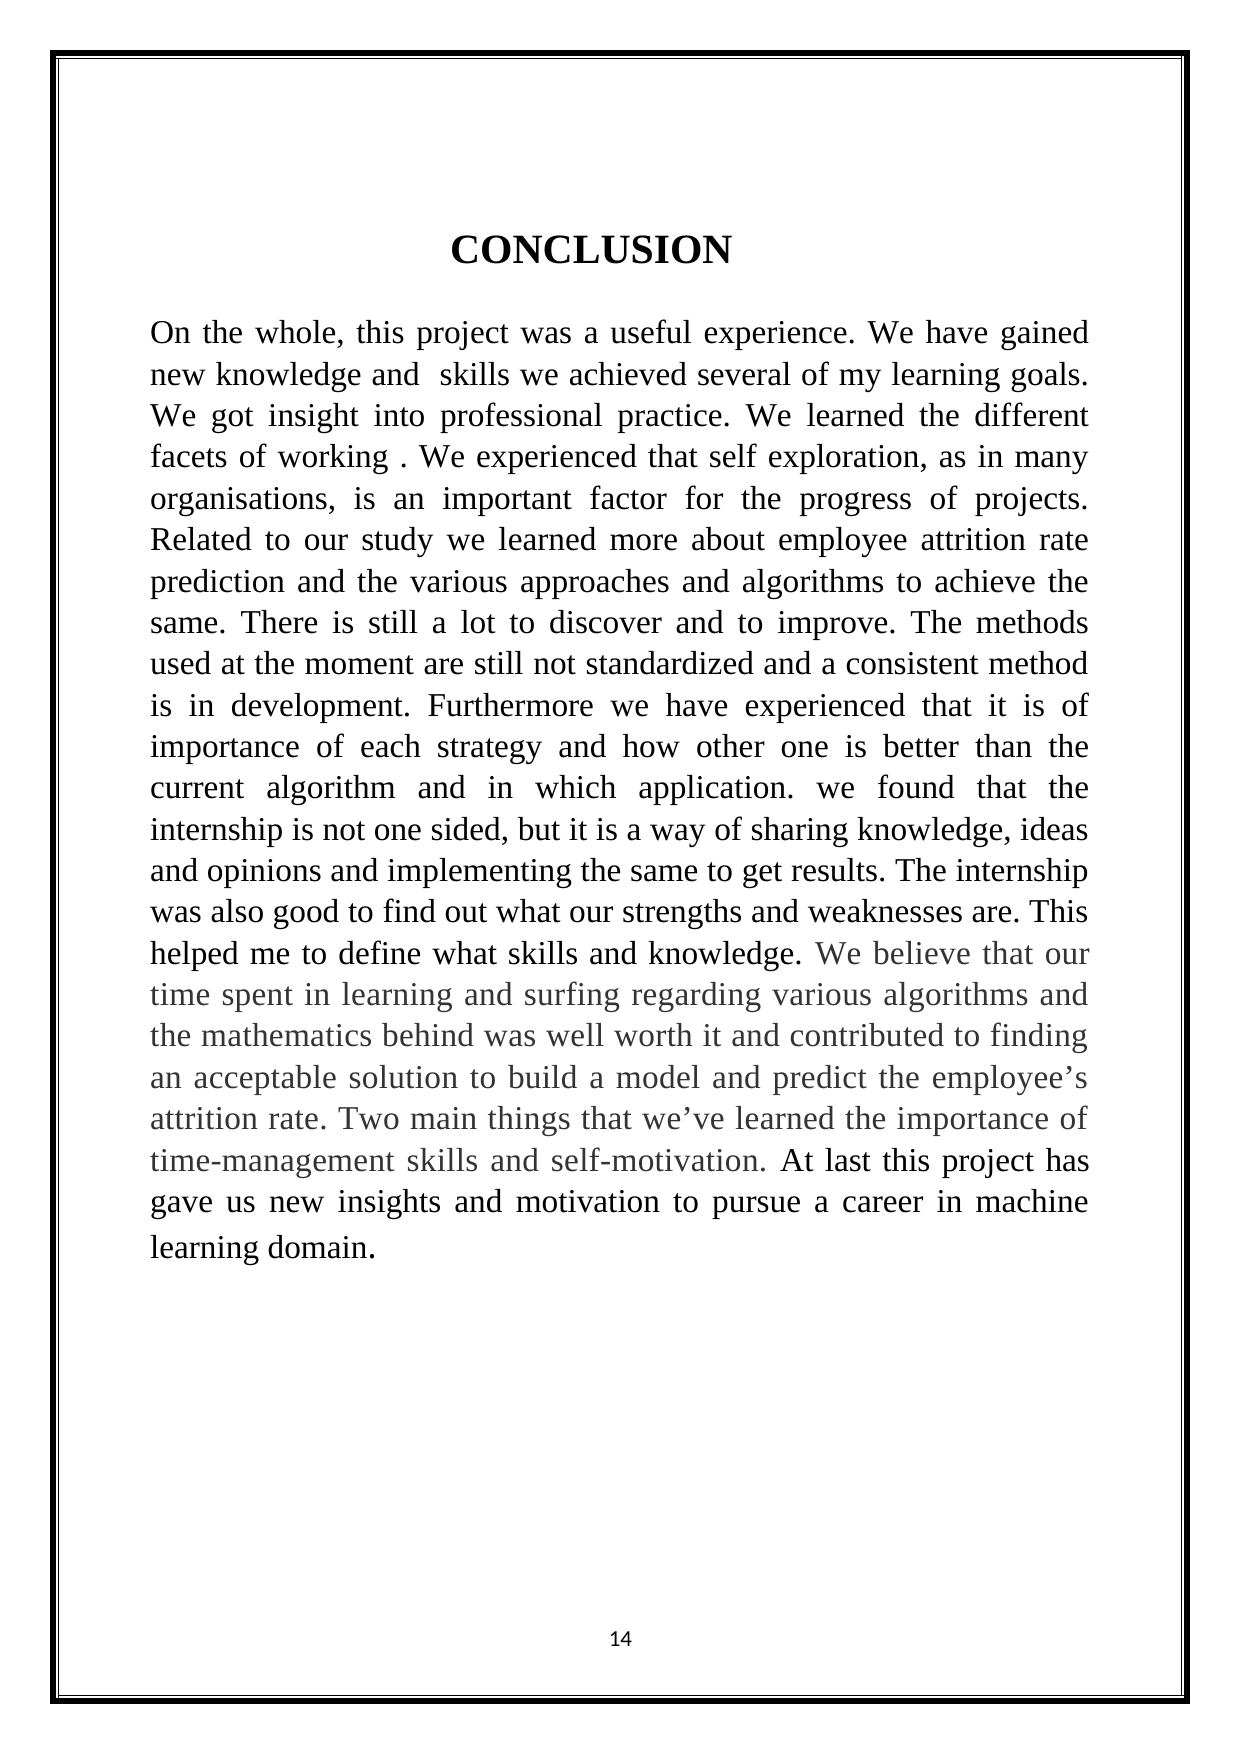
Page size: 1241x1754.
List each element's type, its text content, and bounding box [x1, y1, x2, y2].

text On the whole, this project was a useful experience. We have gained new knowledge and skills we achieved several of my learning goals. We got insight into professional practice. We learned the different facets of working . We experienced that self exploration, as in many organisations, is an important factor for the progress of projects. Related to our study we learned more about employee attrition rate prediction and the various approaches and algorithms to achieve the same. There is still a lot to discover and to improve. The methods used at the moment are still not standardized and a consistent method is in development. Furthermore we have experienced that it is of importance of each strategy and how other one is better than the current algorithm and in which application. we found that the internship is not one sided, but it is a way of sharing knowledge, ideas and opinions and implementing the same to get results. The internship was also good to find out what our strengths and weaknesses are. This helped me to define what skills and knowledge. We believe that our time spent in learning and surfing regarding various algorithms and the mathematics behind was well worth it and contributed to finding an acceptable solution to build a model and predict the employee’s attrition rate. Two main things that we’ve learned the importance of time-management skills and self-motivation. At last this project has gave us new insights and motivation to pursue a career in machine learning domain. [150, 313, 1090, 974]
text CONCLUSION [150, 224, 1090, 272]
text On the whole, this project was a useful experience. We have gained new knowledge and skills we achieved several of my learning goals. We got insight into professional practice. We learned the different facets of working . We experienced that self exploration, as in many organisations, is an important factor for the progress of projects. Related to our study we learned more about employee attrition rate prediction and the various approaches and algorithms to achieve the same. There is still a lot to discover and to improve. The methods used at the moment are still not standardized and a consistent method is in development. Furthermore we have experienced that it is of importance of each strategy and how other one is better than the current algorithm and in which application. we found that the internship is not one sided, but it is a way of sharing knowledge, ideas and opinions and implementing the same to get results. The internship was also good to find out what our strengths and weaknesses are. This helped me to define what skills and knowledge. We believe that our time spent in learning and surfing regarding various algorithms and the mathematics behind was well worth it and contributed to finding an acceptable solution to build a model and predict the employee’s attrition rate. Two main things that we’ve learned the importance of time-management skills and self-motivation. At last this project has gave us new insights and motivation to pursue a career in machine learning domain. [150, 1137, 1090, 1268]
